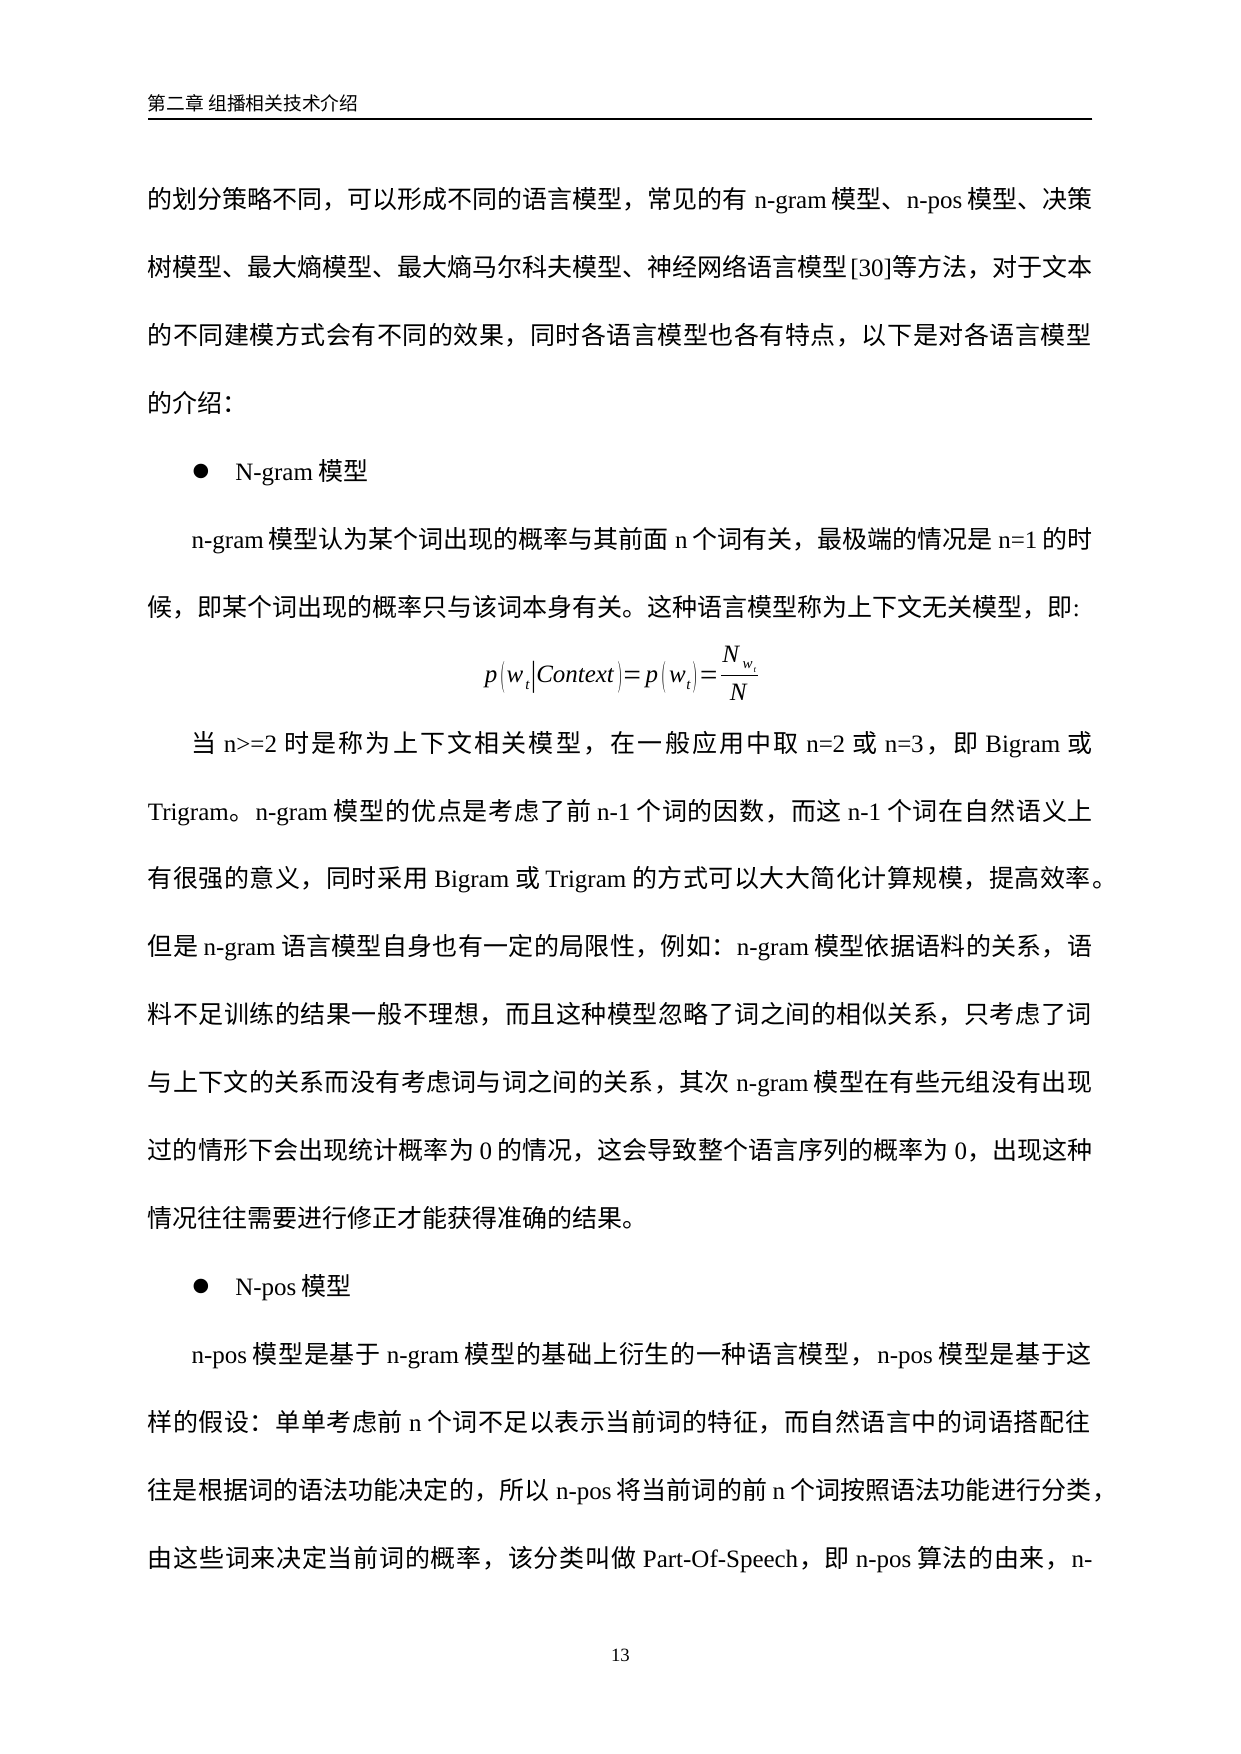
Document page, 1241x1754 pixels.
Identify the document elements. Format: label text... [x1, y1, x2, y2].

list N-pos模型 [191, 1251, 1092, 1318]
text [148, 164, 1092, 436]
text n-gram模型认为某个词出现的概率与其前面n个词有关，最极端的情况是n=1的时候，即某个词出现的概率只与该词本身有关。这种语言模型称为上下文无关模型，即: [148, 503, 1092, 639]
text 当n>=2时是称为上下文相关模型，在一般应用中取n=2或n=3，即Bigram或Trigram。n-gram模型的优点是考虑了前n-1个词的因数，而这n-1个词在自然语义上有很强的意义，同时采用Bigram或Trigram的方式可以大大简化计算规模，提高效率。但是n-gram语言模型自身也有一定的局限性，例如：n-gram模型依据语料的关系，语料不足训练的结果一般不理想，而且这种模型忽略了词之间的相似关系，只考虑了词与上下文的关系而没有考虑词与词之间的关系，其次n-gram模型在有些元组没有出现过的情形下会出现统计概率为0的情况，这会导致整个语言序列的概率为0，出现这种情况往往需要进行修正才能获得准确的结果。 [148, 707, 1092, 1251]
list N-gram模型 [191, 436, 1092, 503]
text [148, 1318, 1092, 1590]
